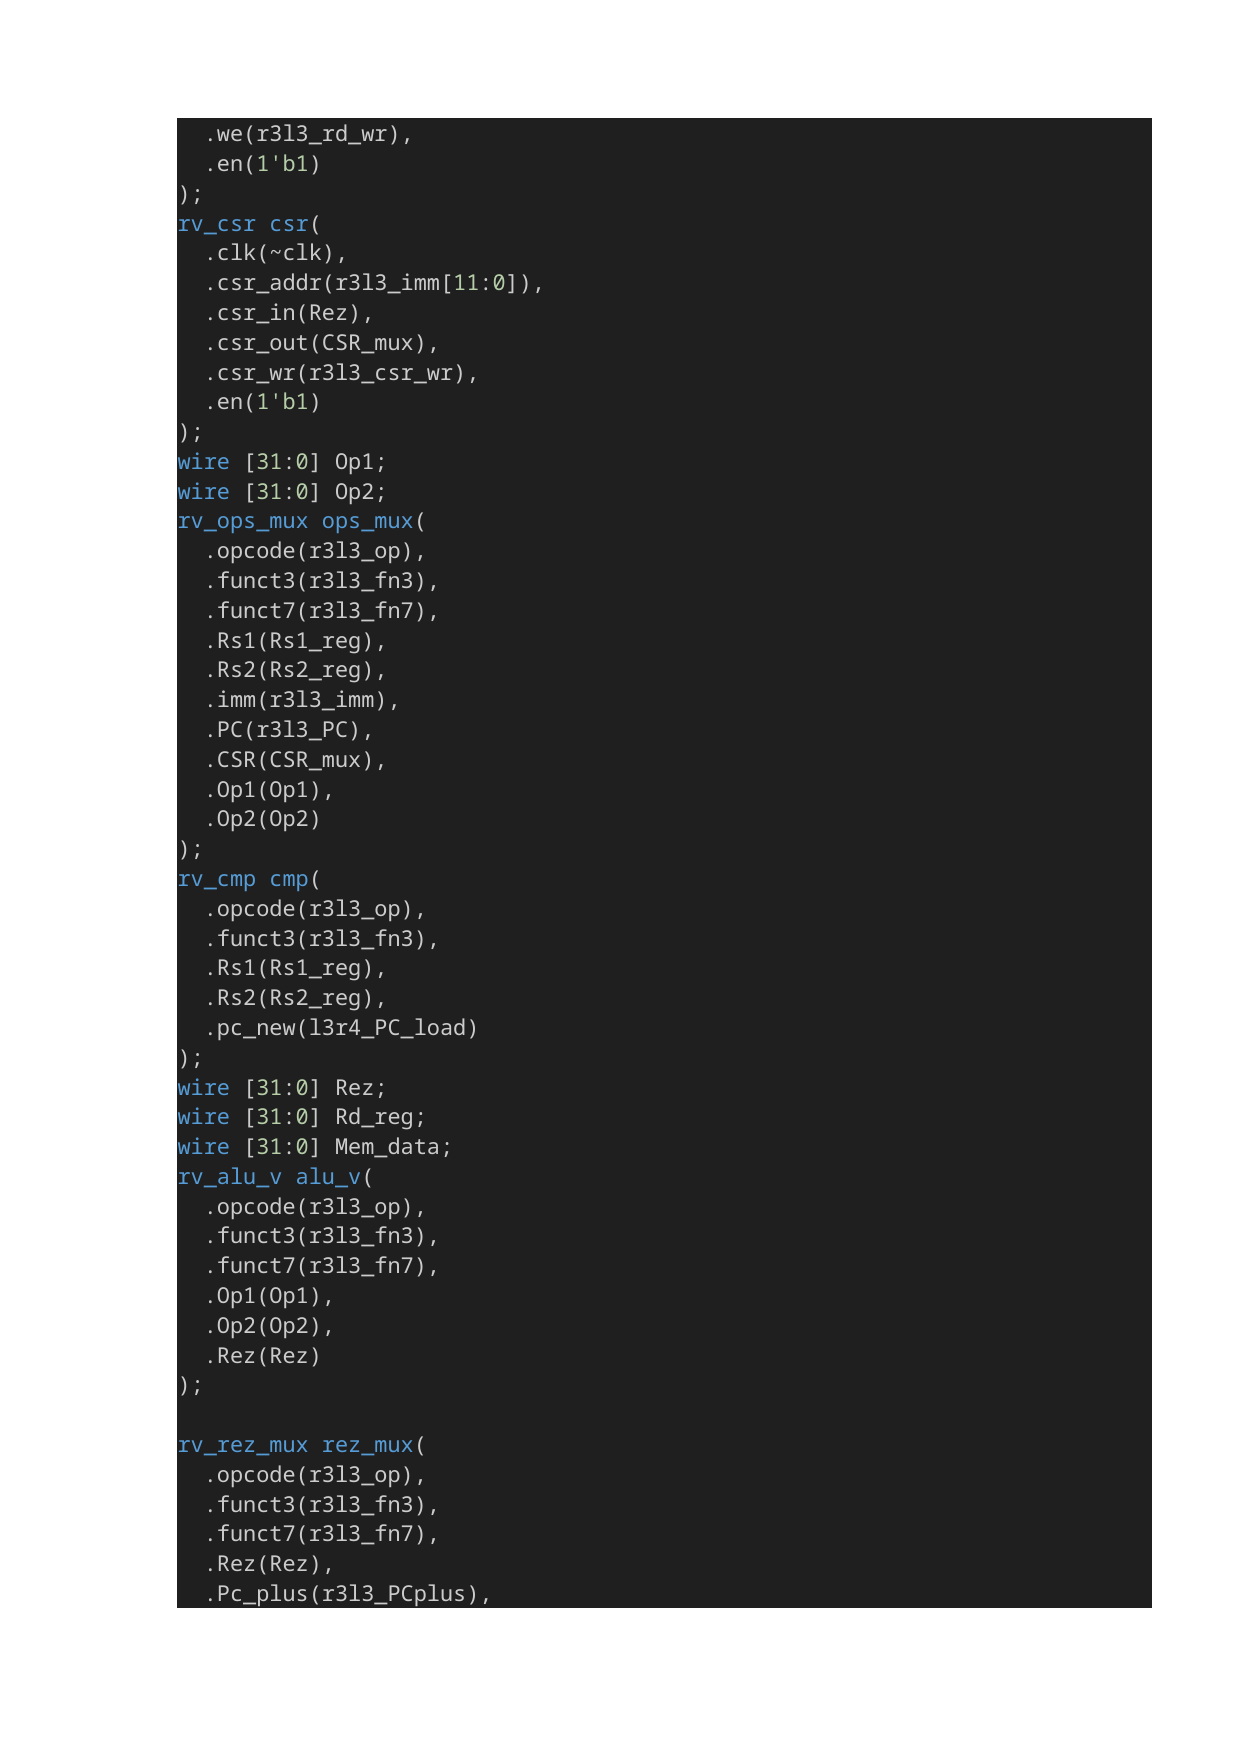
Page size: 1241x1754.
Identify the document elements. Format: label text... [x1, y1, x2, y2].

text .csr_addr(r3l3_imm[11:0]), [177, 267, 1152, 297]
text .en(1'b1) [177, 386, 1152, 416]
text .pc_new(l3r4_PC_load) [177, 1012, 1152, 1042]
text .en(1'b1) [177, 148, 1152, 178]
text .opcode(r3l3_op), [177, 1191, 1152, 1220]
text rv_cmp cmp( [177, 863, 1152, 893]
text wire [31:0] Mem_data; [177, 1131, 1152, 1161]
text rv_rez_mux rez_mux( [177, 1429, 1152, 1459]
text .csr_in(Rez), [177, 297, 1152, 327]
text wire [31:0] Op2; [177, 476, 1152, 505]
text ); [177, 178, 1152, 207]
text .funct3(r3l3_fn3), [177, 922, 1152, 952]
text .Op2(Op2) [177, 803, 1152, 833]
text .Op2(Op2), [177, 1310, 1152, 1339]
text wire [31:0] Rez; [177, 1071, 1152, 1101]
text .csr_out(CSR_mux), [177, 327, 1152, 356]
text .imm(r3l3_imm), [177, 684, 1152, 714]
text .csr_wr(r3l3_csr_wr), [177, 356, 1152, 386]
text ); [177, 1042, 1152, 1071]
text .clk(~clk), [177, 237, 1152, 267]
text rv_csr csr( [177, 207, 1152, 237]
text .Rs2(Rs2_reg), [177, 982, 1152, 1012]
text ); [177, 416, 1152, 446]
text ); [177, 833, 1152, 863]
text .funct3(r3l3_fn3), [177, 565, 1152, 595]
text wire [31:0] Rd_reg; [177, 1101, 1152, 1131]
text wire [31:0] Op1; [177, 446, 1152, 476]
text .Op1(Op1), [177, 1280, 1152, 1310]
text .Rez(Rez), [177, 1548, 1152, 1578]
text .funct7(r3l3_fn7), [177, 1250, 1152, 1280]
text .funct3(r3l3_fn3), [177, 1220, 1152, 1250]
text .opcode(r3l3_op), [177, 1459, 1152, 1488]
text .we(r3l3_rd_wr), [177, 118, 1152, 148]
text .Rs1(Rs1_reg), [177, 624, 1152, 654]
text .Op1(Op1), [177, 773, 1152, 803]
text ); [177, 1369, 1152, 1399]
text .funct3(r3l3_fn3), [177, 1488, 1152, 1518]
text .opcode(r3l3_op), [177, 535, 1152, 565]
text rv_alu_v alu_v( [177, 1161, 1152, 1191]
text .Rez(Rez) [177, 1339, 1152, 1369]
text .opcode(r3l3_op), [177, 893, 1152, 922]
text .Rs2(Rs2_reg), [177, 654, 1152, 684]
text .CSR(CSR_mux), [177, 744, 1152, 773]
text rv_ops_mux ops_mux( [177, 505, 1152, 535]
text .PC(r3l3_PC), [177, 714, 1152, 744]
text .funct7(r3l3_fn7), [177, 595, 1152, 624]
text .Rs1(Rs1_reg), [177, 952, 1152, 982]
text .funct7(r3l3_fn7), [177, 1518, 1152, 1548]
text .Pc_plus(r3l3_PCplus), [177, 1578, 1152, 1608]
